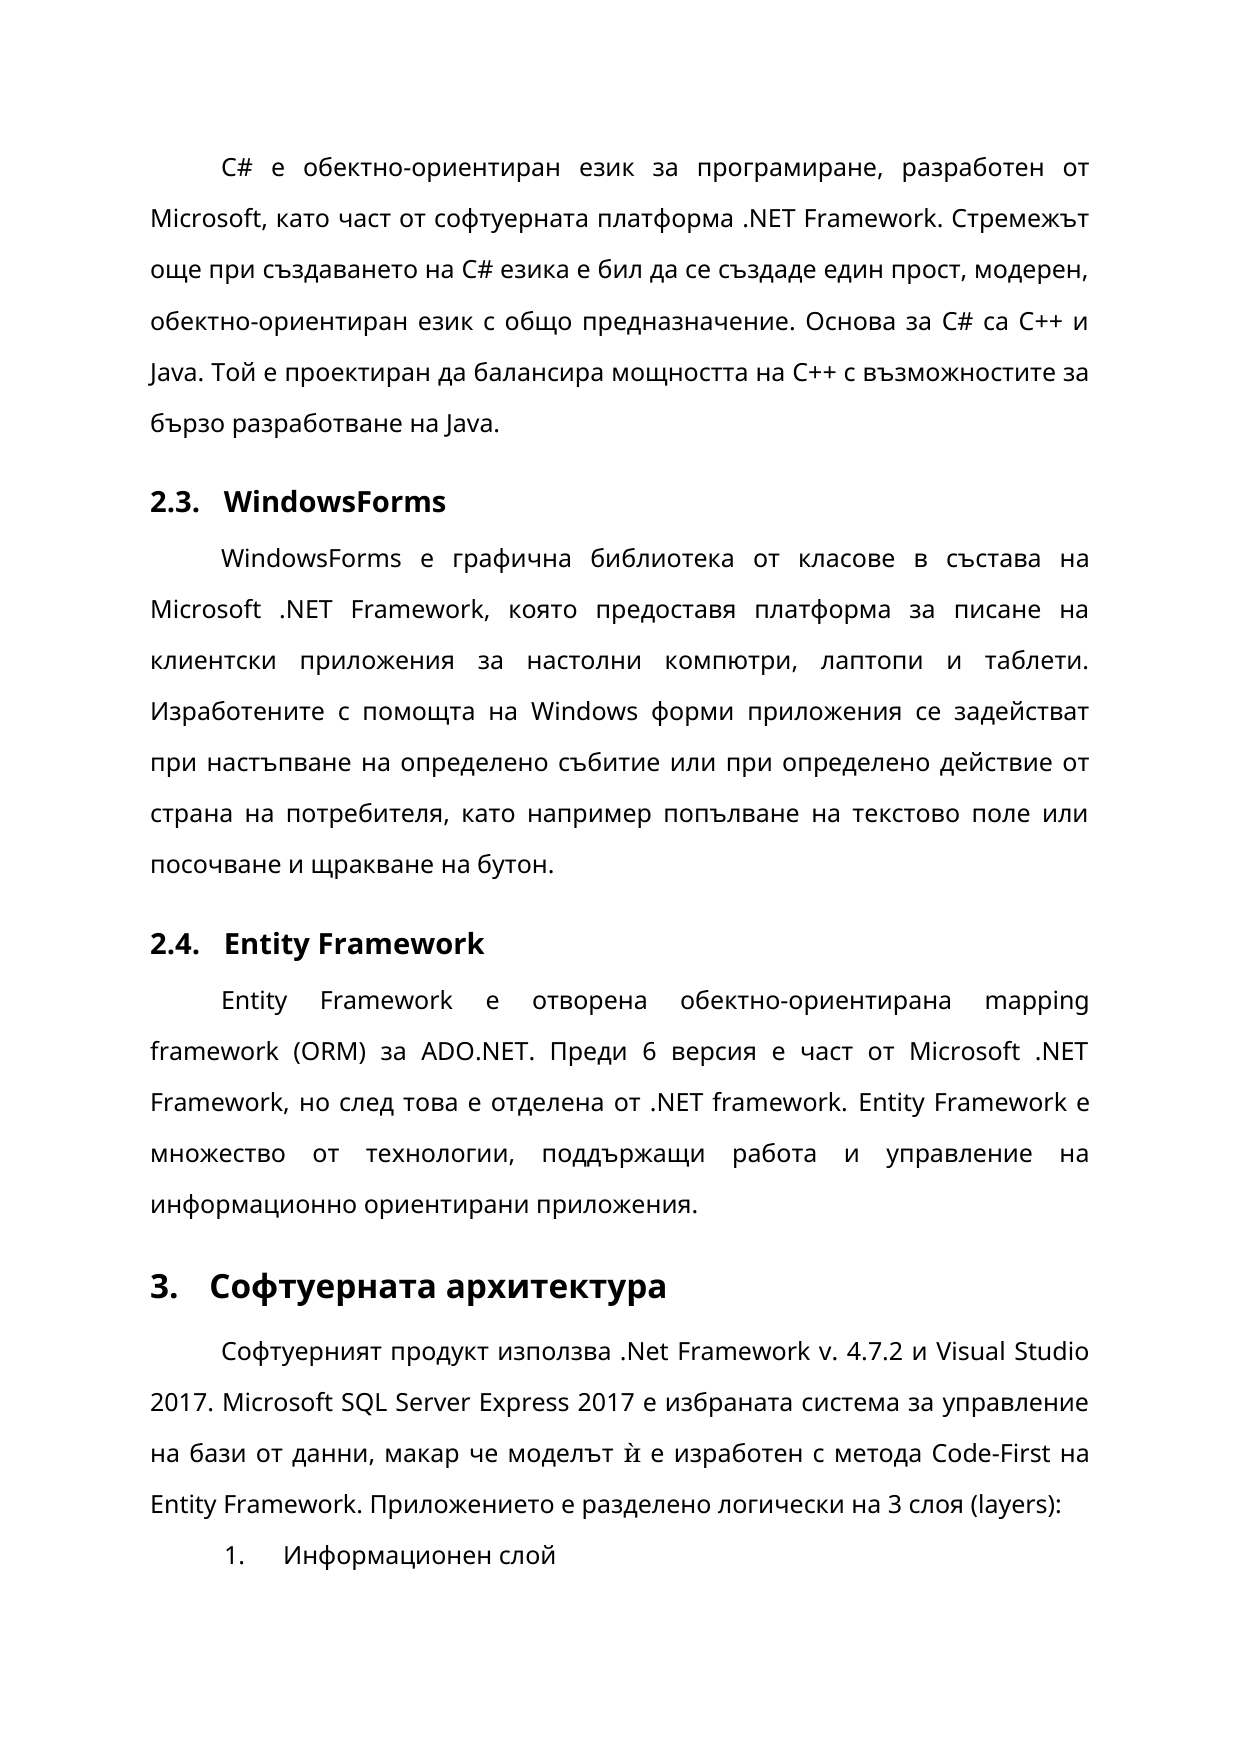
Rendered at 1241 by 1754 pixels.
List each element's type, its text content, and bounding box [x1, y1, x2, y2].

text WindowsForms е графична библиотека от класове в състава на Microsoft .NET Framework, която предоставя платформа за писане на клиентски приложения за настолни компютри, лаптопи и таблети. Изработените с помощта на Windows форми приложения се задействат при настъпване на определено събитие или при определено действие от страна на потребителя, като например попълване на текстово поле или посочване и щракване на бутон. [150, 541, 1090, 881]
list Информационен слой [224, 1537, 1090, 1571]
subtitle Софтуерната архитектура [150, 1263, 1090, 1308]
text C# е обектно-ориентиран език за програмиране, разработен от Microsoft, като част от софтуерната платформа .NET Framework. Стремежът още при създаването на C# езика е бил да се създаде един прост, модерен, обектно-ориентиран език с общо предназначение. Основа за C# са C++ и Java. Той е проектиран да балансира мощността на C++ с възможностите за бързо разработване на Java. [150, 150, 1090, 439]
text Entity Framework е отворена обектно-ориентирана mapping framework (ORM) за ADO.NET. Преди 6 версия е част от Microsoft .NET Framework, но след това е отделена от .NET framework. Entity Framework е множество от технологии, поддържащи работа и управление на информационно ориентирани приложения. [150, 982, 1090, 1221]
text 2.4. Entity Framework [150, 923, 1090, 963]
text Софтуерният продукт използва .Net Framework v. 4.7.2 и Visual Studio 2017. Microsoft SQL Server Express 2017 е избраната система за управление на бази от данни, макар че моделът ѝ е изработен с метода Code-First на Entity Framework. Приложението е разделено логически на 3 слоя (layers): [150, 1333, 1090, 1520]
text 2.3. WindowsForms [150, 481, 1090, 521]
